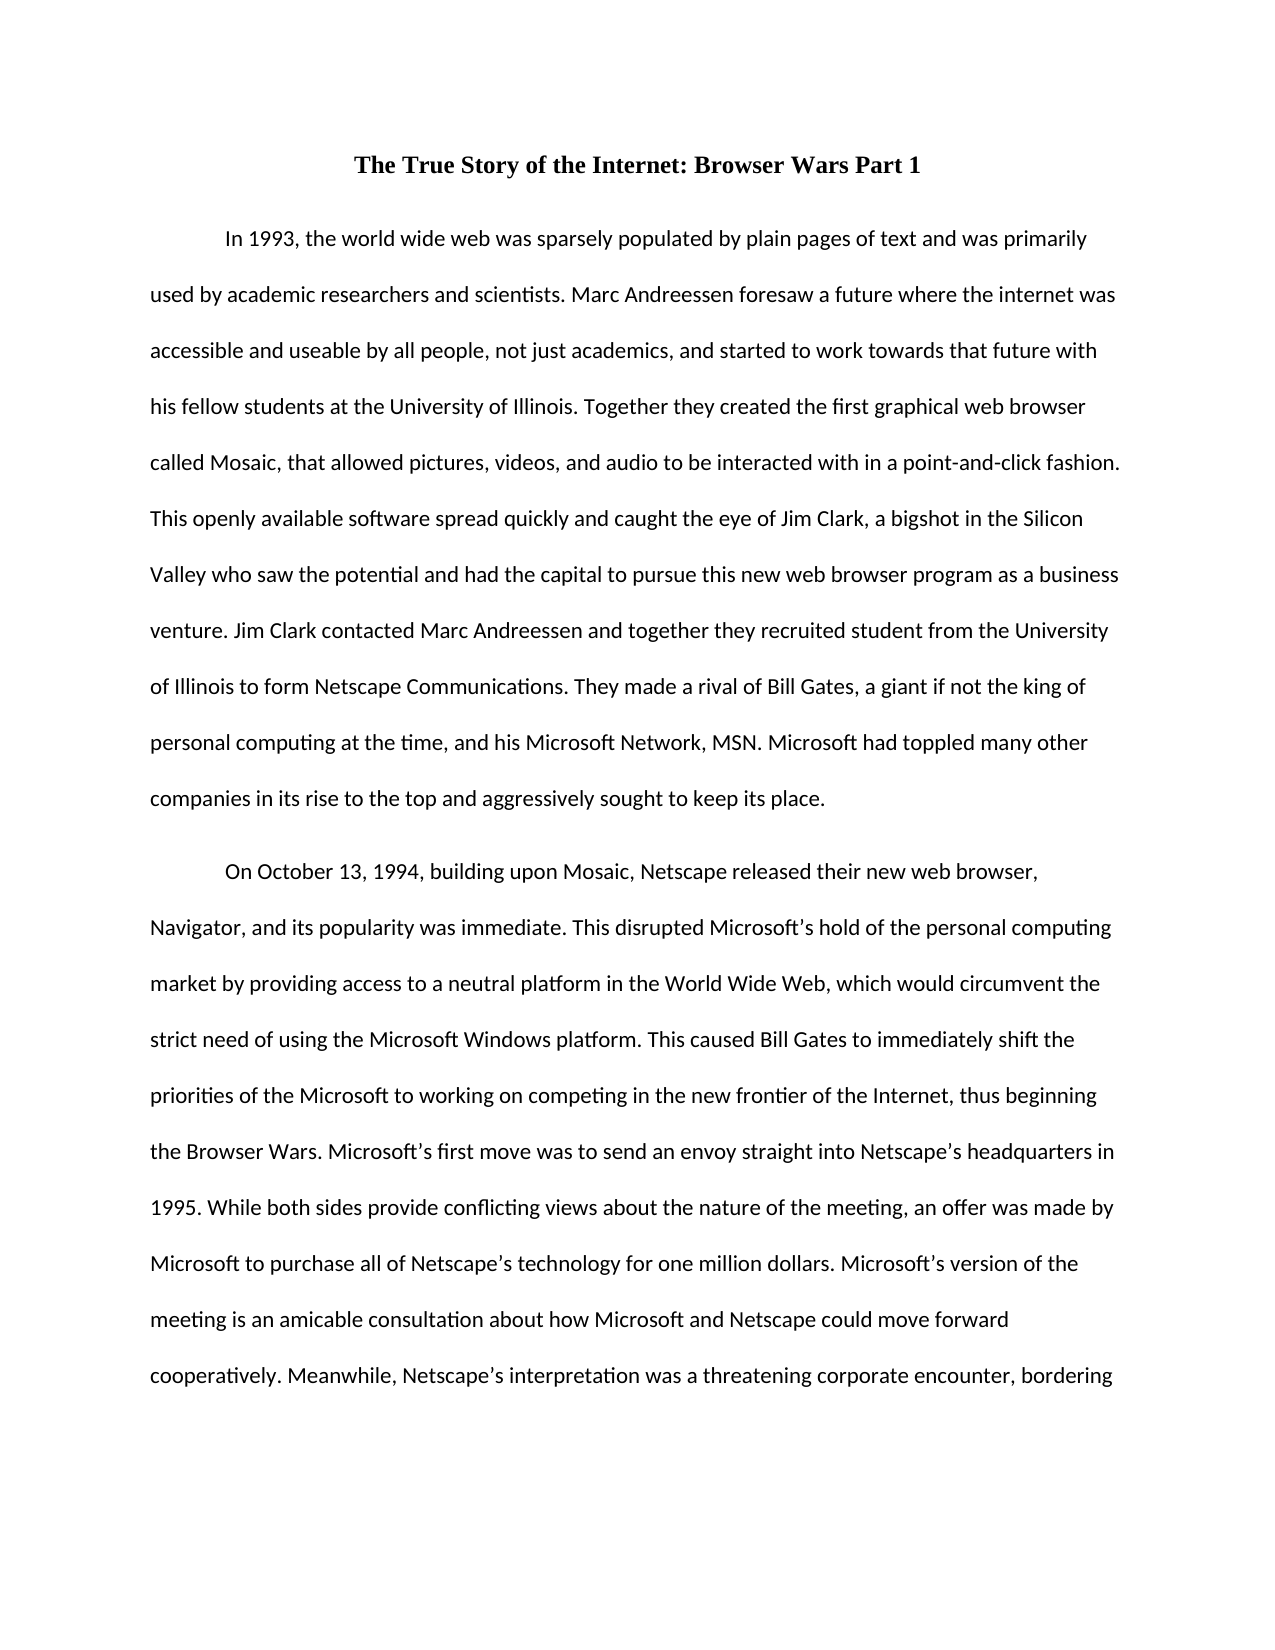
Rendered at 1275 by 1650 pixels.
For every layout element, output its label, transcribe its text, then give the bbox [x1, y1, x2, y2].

text The True Story of the Internet: Browser Wars Part 1 [150, 150, 1125, 179]
text In 1993, the world wide web was sparsely populated by plain pages of text and was primarily used by academic researchers and scientists. Marc Andreessen foresaw a future where the internet was accessible and useable by all people, not just academics, and started to work towards that future with his fellow students at the University of Illinois. Together they created the first graphical web browser called Mosaic, that allowed pictures, videos, and audio to be interacted with in a point-and-click fashion. This openly available software spread quickly and caught the eye of Jim Clark, a bigshot in the Silicon Valley who saw the potential and had the capital to pursue this new web browser program as a business venture. Jim Clark contacted Marc Andreessen and together they recruited student from the University of Illinois to form Netscape Communications. They made a rival of Bill Gates, a giant if not the king of personal computing at the time, and his Microsoft Network, MSN. Microsoft had toppled many other companies in its rise to the top and aggressively sought to keep its place. [150, 224, 1125, 813]
